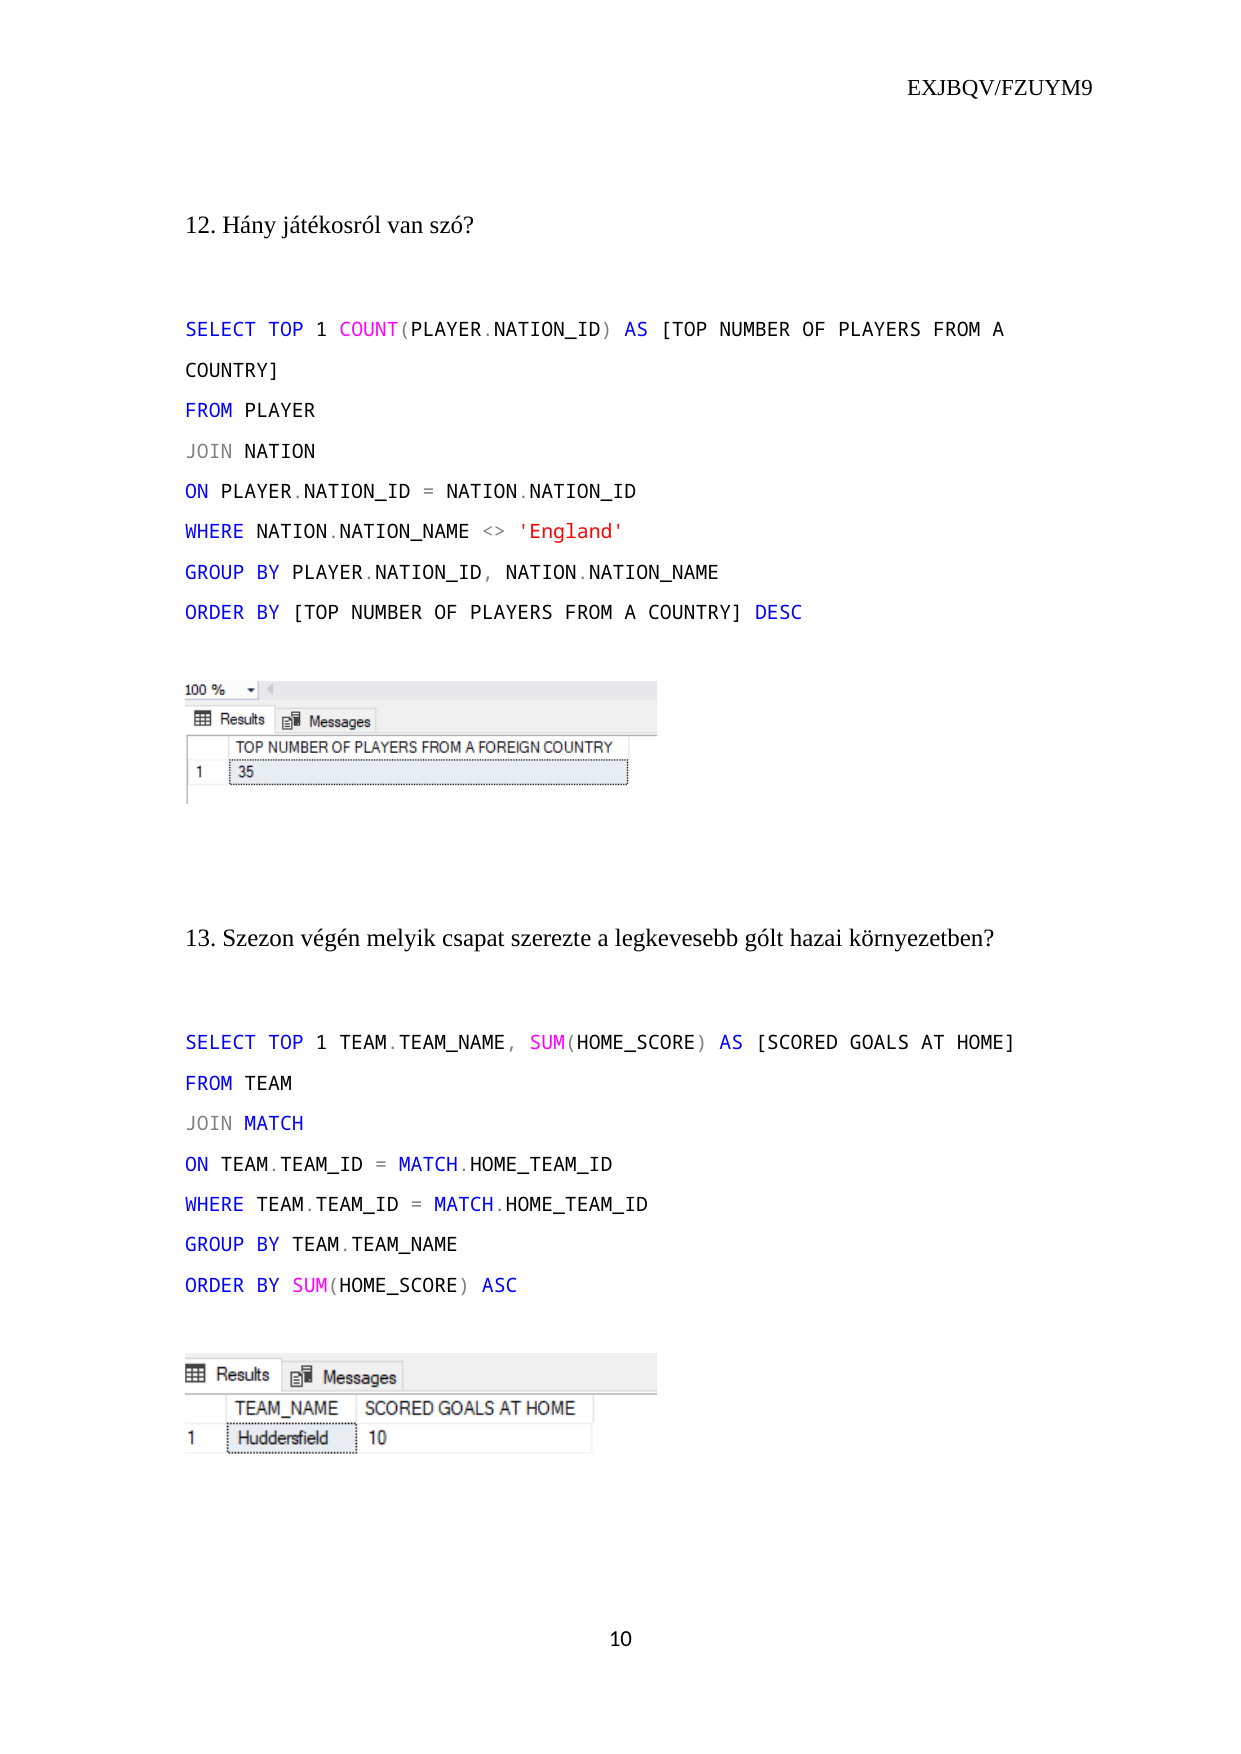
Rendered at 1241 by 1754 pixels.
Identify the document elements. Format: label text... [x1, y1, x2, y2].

text WHERE NATION.NATION_NAME <> 'England' [185, 518, 1093, 545]
text ON PLAYER.NATION_ID = NATION.NATION_ID [185, 477, 1093, 504]
text SELECT TOP 1 COUNT(PLAYER.NATION_ID) AS [TOP NUMBER OF PLAYERS FROM A COUNTRY] [185, 316, 1093, 383]
text ON TEAM.TEAM_ID = MATCH.HOME_TEAM_ID [185, 1150, 1093, 1177]
text ORDER BY SUM(HOME_SCORE) ASC [185, 1271, 1093, 1298]
list Hány játékosról van szó? [185, 210, 1093, 239]
text ORDER BY [TOP NUMBER OF PLAYERS FROM A COUNTRY] DESC [185, 599, 1093, 626]
text WHERE TEAM.TEAM_ID = MATCH.HOME_TEAM_ID [185, 1190, 1093, 1217]
text JOIN NATION [185, 437, 1093, 464]
text SELECT TOP 1 TEAM.TEAM_NAME, SUM(HOME_SCORE) AS [SCORED GOALS AT HOME] [185, 1028, 1093, 1056]
list Szezon végén melyik csapat szerezte a legkevesebb gólt hazai környezetben? [185, 923, 1093, 952]
text GROUP BY TEAM.TEAM_NAME [185, 1231, 1093, 1258]
text FROM PLAYER [185, 397, 1093, 423]
text JOIN MATCH [185, 1109, 1093, 1136]
text GROUP BY PLAYER.NATION_ID, NATION.NATION_NAME [185, 558, 1093, 585]
picture [184, 1353, 658, 1480]
text FROM TEAM [185, 1069, 1093, 1096]
picture [184, 681, 658, 804]
